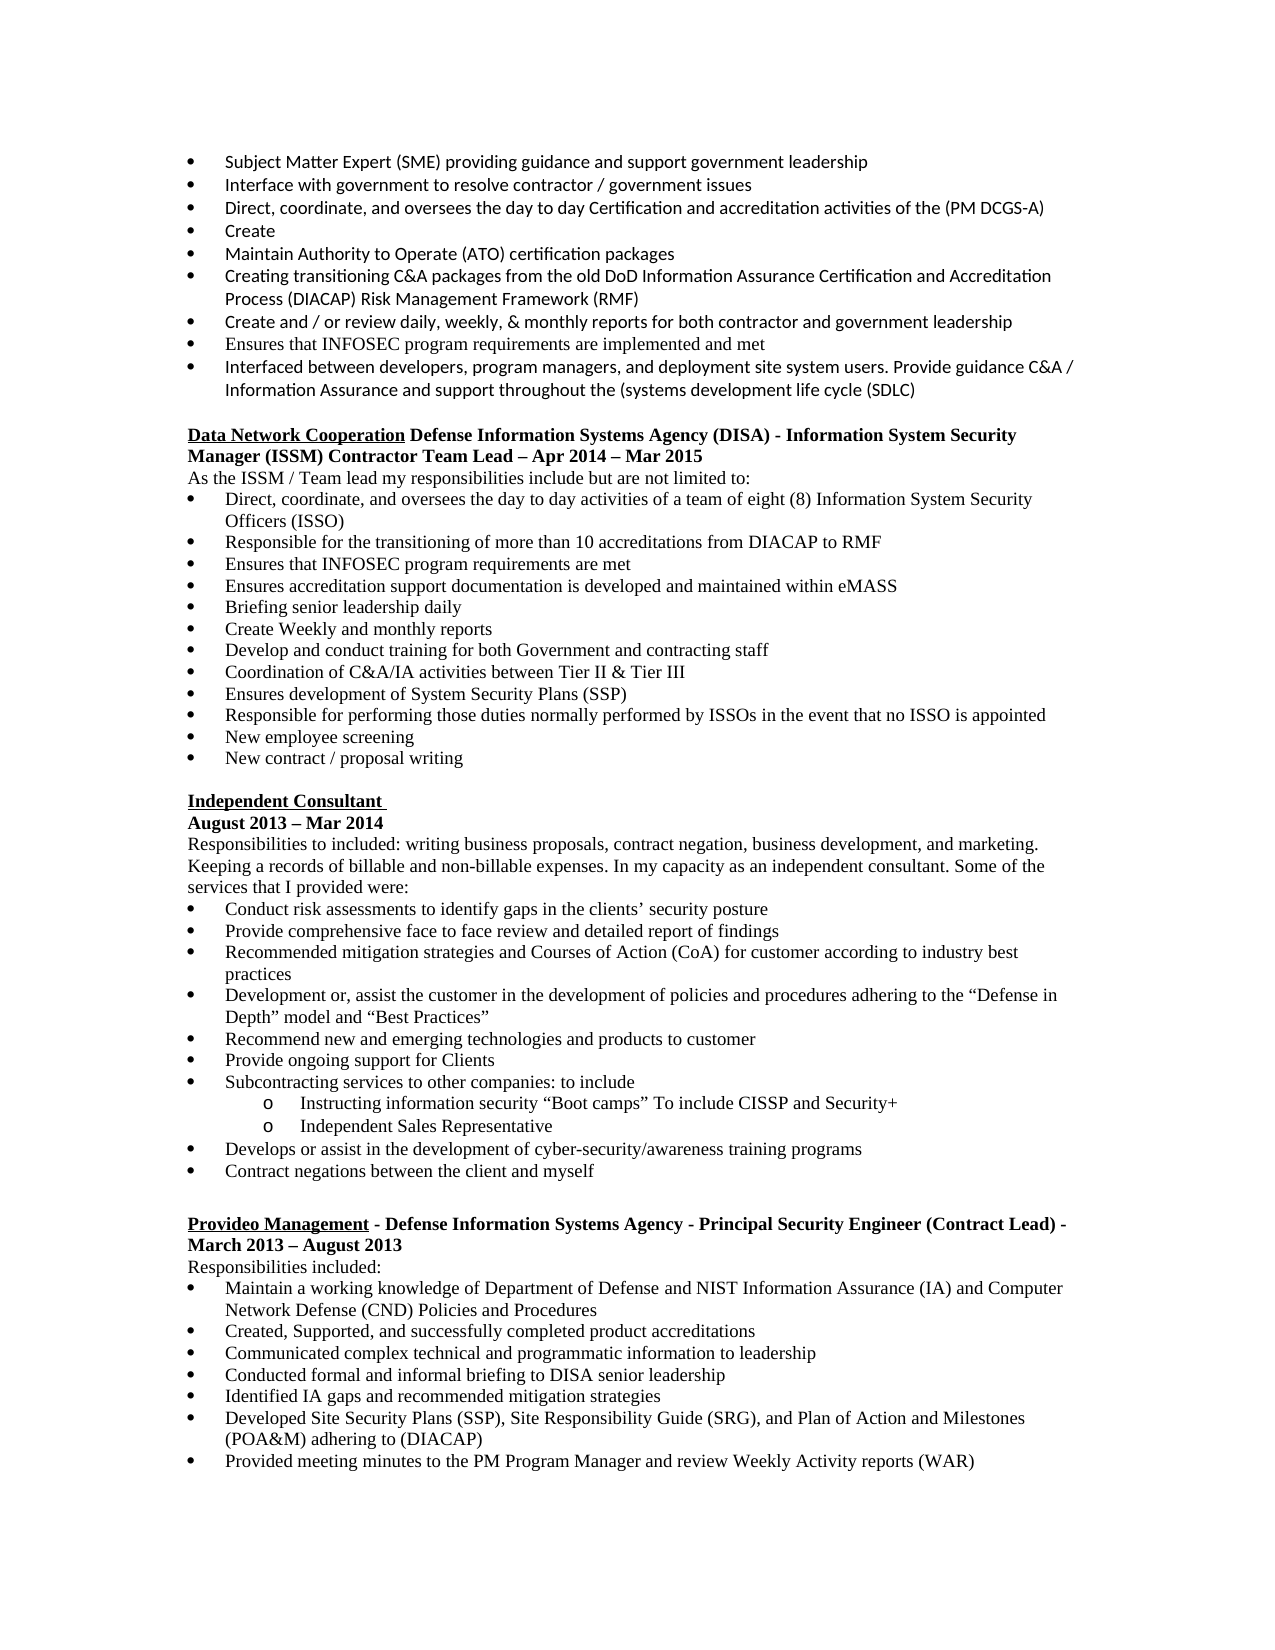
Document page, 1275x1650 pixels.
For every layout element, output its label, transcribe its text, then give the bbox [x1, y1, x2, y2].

text August 2013 – Mar 2014 [187, 812, 1087, 833]
list Direct, coordinate, and oversees the day to day Certification and accreditation activities of the (PM DCGS-A) [187, 196, 1087, 219]
list Ensures that INFOSEC program requirements are met [187, 553, 1087, 574]
list Created, Supported, and successfully completed product accreditations [187, 1320, 1087, 1342]
list Recommend new and emerging technologies and products to customer [187, 1027, 1087, 1049]
list Subject Matter Expert (SME) providing guidance and support government leadership [187, 150, 1087, 173]
list Communicated complex technical and programmatic information to leadership [187, 1342, 1087, 1363]
text Responsibilities to included: writing business proposals, contract negation, business development, and marketing. Keeping a records of billable and non-billable expenses. In my capacity as an independent consultant. Some of the services that I provided were: [187, 833, 1087, 898]
list Creating transitioning C&A packages from the old DoD Information Assurance Certification and Accreditation Process (DIACAP) Risk Management Framework (RMF) [187, 264, 1087, 310]
list Provide comprehensive face to face review and detailed report of findings [187, 919, 1087, 941]
text As the ISSM / Team lead my responsibilities include but are not limited to: [187, 467, 1087, 488]
list Ensures accreditation support documentation is developed and maintained within eMASS [187, 574, 1087, 596]
list Create and / or review daily, weekly, & monthly reports for both contractor and government leadership [187, 310, 1087, 333]
list Coordination of C&A/IA activities between Tier II & Tier III [187, 661, 1087, 682]
list Independent Sales Representative [262, 1115, 1087, 1138]
list Development or, assist the customer in the development of policies and procedures adhering to the “Defense in Depth” model and “Best Practices” [187, 984, 1087, 1027]
list Develop and conduct training for both Government and contracting staff [187, 639, 1087, 661]
list Provided meeting minutes to the PM Program Manager and review Weekly Activity reports (WAR) [187, 1450, 1087, 1471]
list Developed Site Security Plans (SSP), Site Responsibility Guide (SRG), and Plan of Action and Milestones (POA&M) adhering to (DIACAP) [187, 1407, 1087, 1450]
list Provide ongoing support for Clients [187, 1049, 1087, 1071]
list Ensures that INFOSEC program requirements are implemented and met [187, 333, 1087, 355]
list Direct, coordinate, and oversees the day to day activities of a team of eight (8) Information System Security Officers (ISSO) [187, 488, 1087, 531]
list Create Weekly and monthly reports [187, 618, 1087, 639]
list Conduct risk assessments to identify gaps in the clients’ security posture [187, 898, 1087, 919]
list Recommended mitigation strategies and Courses of Action (CoA) for customer according to industry best practices [187, 941, 1087, 984]
list Briefing senior leadership daily [187, 596, 1087, 618]
list Responsible for performing those duties normally performed by ISSOs in the event that no ISSO is appointed [187, 704, 1087, 726]
list Interface with government to resolve contractor / government issues [187, 173, 1087, 196]
text Responsibilities included: [187, 1256, 1087, 1277]
text Provideo Management - Defense Information Systems Agency - Principal Security Engineer (Contract Lead) - March 2013 – August 2013 [187, 1213, 1087, 1256]
list Conducted formal and informal briefing to DISA senior leadership [187, 1363, 1087, 1385]
list New employee screening [187, 726, 1087, 747]
list New contract / proposal writing [187, 747, 1087, 769]
list Subcontracting services to other companies: to include [187, 1071, 1087, 1092]
list Interfaced between developers, program managers, and deployment site system users. Provide guidance C&A / Information Assurance and support throughout the (systems development life cycle (SDLC) [187, 355, 1087, 401]
list Maintain a working knowledge of Department of Defense and NIST Information Assurance (IA) and Computer Network Defense (CND) Policies and Procedures [187, 1277, 1087, 1320]
list Identified IA gaps and recommended mitigation strategies [187, 1385, 1087, 1407]
text Independent Consultant [187, 790, 1087, 812]
text Data Network Cooperation Defense Information Systems Agency (DISA) - Information System Security Manager (ISSM) Contractor Team Lead – Apr 2014 – Mar 2015 [187, 424, 1087, 467]
list Instructing information security “Boot camps” To include CISSP and Security+ [262, 1092, 1087, 1115]
list Maintain Authority to Operate (ATO) certification packages [187, 242, 1087, 264]
list Develops or assist in the development of cyber-security/awareness training programs [187, 1138, 1087, 1160]
list Ensures development of System Security Plans (SSP) [187, 682, 1087, 704]
list Responsible for the transitioning of more than 10 accreditations from DIACAP to RMF [187, 531, 1087, 553]
list Contract negations between the client and myself [187, 1160, 1087, 1181]
list Create [187, 219, 1087, 242]
